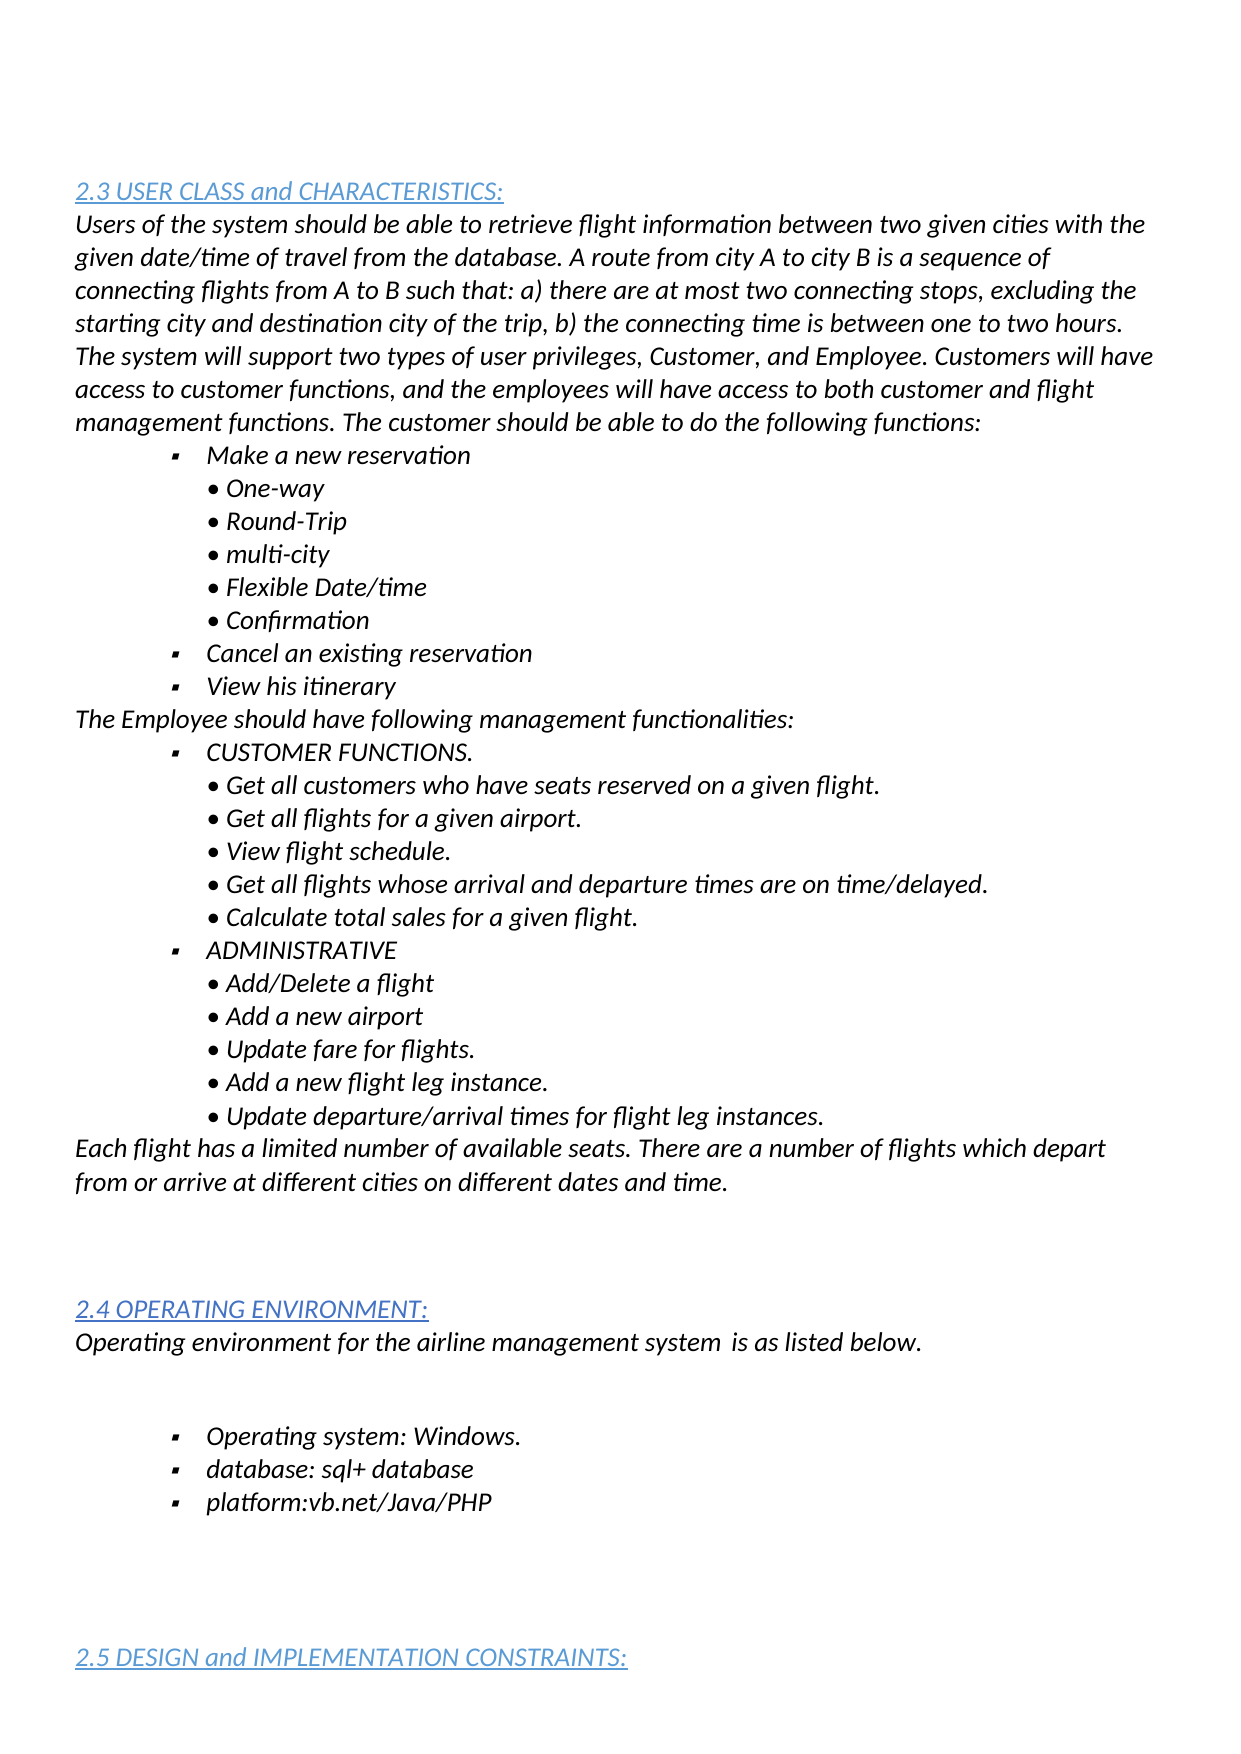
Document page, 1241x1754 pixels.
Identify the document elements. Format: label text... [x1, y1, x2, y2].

list View his itinerary [169, 669, 1165, 702]
text 2.3 USER CLASS and CHARACTERISTICS: [75, 174, 1165, 207]
list CUSTOMER FUNCTIONS. • Get all customers who have seats reserved on a given flight. • Get all flights for a given airport. • View flight schedule. • Get all flights whose arrival and departure times are on time/delayed. • Calculate total sales for a given flight. [169, 735, 1165, 933]
list database: sql+ database [169, 1452, 1165, 1485]
text Users of the system should be able to retrieve flight information between two given cities with the given date/time of travel from the database. A route from city A to city B is a sequence of connecting flights from A to B such that: a) there are at most two connecting stops, excluding the starting city and destination city of the trip, b) the connecting time is between one to two hours. The system will support two types of user privileges, Customer, and Employee. Customers will have access to customer functions, and the employees will have access to both customer and flight management functions. The customer should be able to do the following functions: [75, 207, 1165, 438]
text Operating environment for the airline management system is as listed below. [75, 1325, 1165, 1419]
text The Employee should have following management functionalities: [75, 702, 1165, 735]
list ADMINISTRATIVE • Add/Delete a flight • Add a new airport • Update fare for flights. • Add a new flight leg instance. • Update departure/arrival times for flight leg instances. [169, 933, 1165, 1132]
list Make a new reservation • One-way • Round-Trip • multi-city • Flexible Date/time • Confirmation [169, 438, 1165, 636]
list Cancel an existing reservation [169, 636, 1165, 669]
list platform:vb.net/Java/PHP [169, 1485, 1165, 1579]
list Operating system: Windows. [169, 1419, 1165, 1452]
text 2.5 DESIGN and IMPLEMENTATION CONSTRAINTS: [75, 1640, 1165, 1673]
text 2.4 OPERATING ENVIRONMENT: [75, 1292, 1165, 1325]
text Each flight has a limited number of available seats. There are a number of flights which depart from or arrive at different cities on different dates and time. [75, 1132, 1165, 1226]
